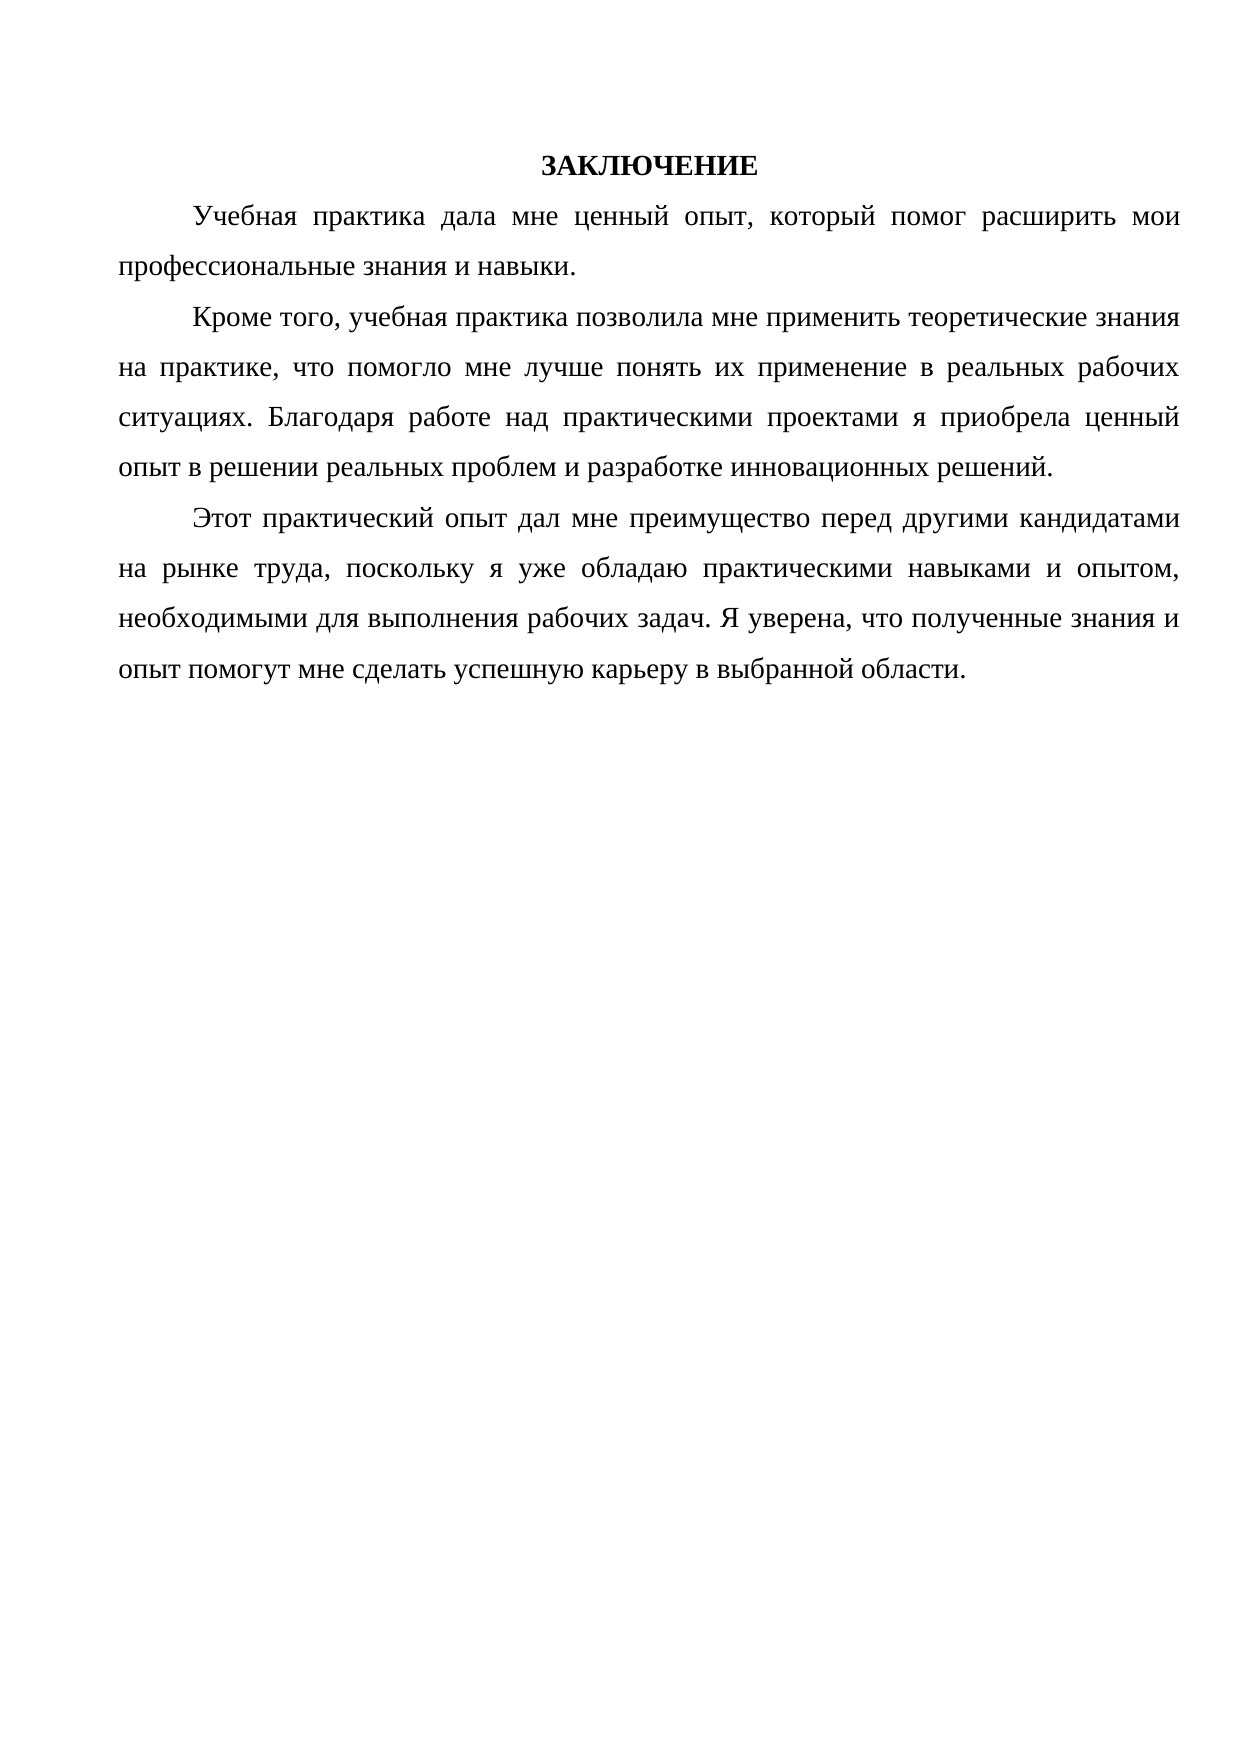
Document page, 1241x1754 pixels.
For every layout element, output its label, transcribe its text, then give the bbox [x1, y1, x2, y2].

text Кроме того, учебная практика позволила мне применить теоретические знания на практике, что помогло мне лучше понять их применение в реальных рабочих ситуациях. Благодаря работе над практическими проектами я приобрела ценный опыт в решении реальных проблем и разработке инновационных решений. [118, 299, 1181, 483]
text ЗАКЛЮЧЕНИЕ [118, 148, 1181, 181]
text Учебная практика дала мне ценный опыт, который помог расширить мои профессиональные знания и навыки. [118, 198, 1181, 282]
text Этот практический опыт дал мне преимущество перед другими кандидатами на рынке труда, поскольку я уже обладаю практическими навыками и опытом, необходимыми для выполнения рабочих задач. Я уверена, что полученные знания и опыт помогут мне сделать успешную карьеру в выбранной области. [118, 500, 1181, 684]
